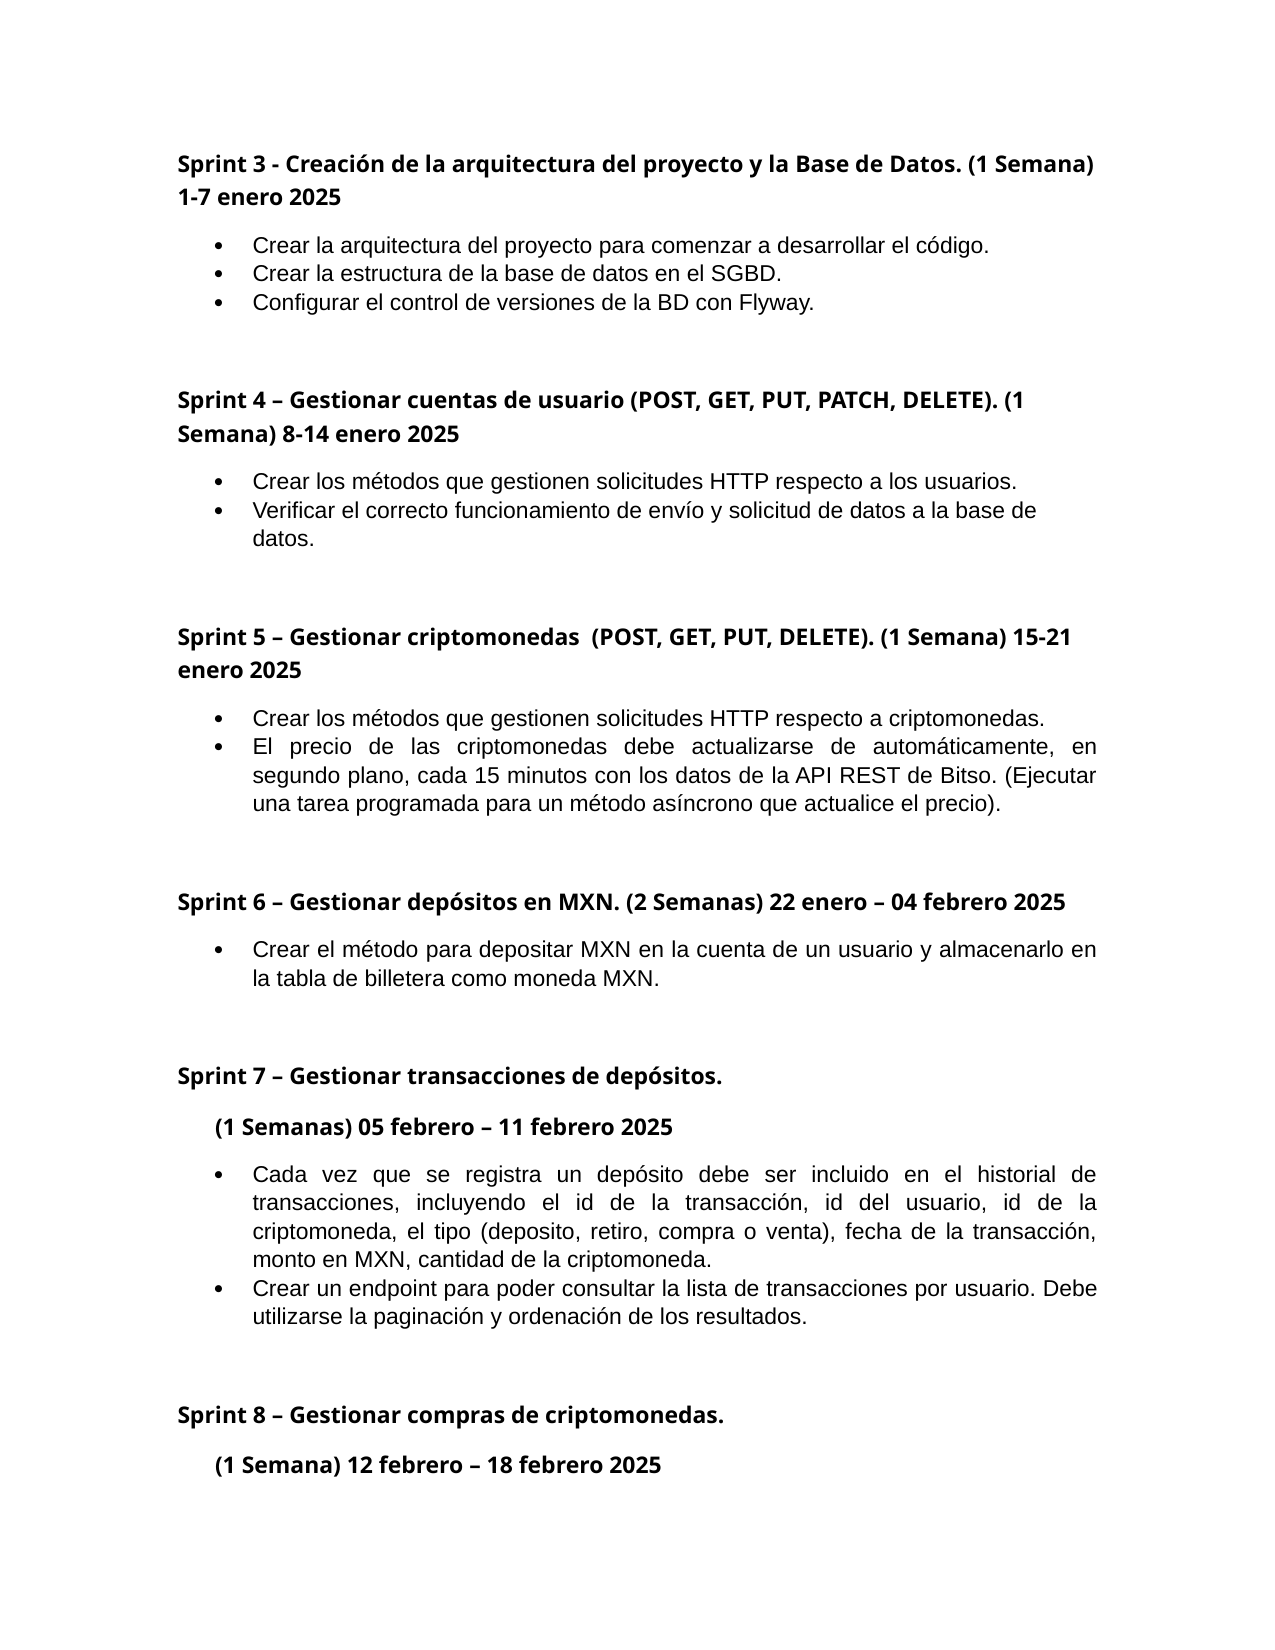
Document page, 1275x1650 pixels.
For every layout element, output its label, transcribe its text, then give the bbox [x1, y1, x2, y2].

list Crear un endpoint para poder consultar la lista de transacciones por usuario. Debe utilizarse la paginación y ordenación de los resultados. [215, 1275, 1098, 1329]
text Sprint 4 – Gestionar cuentas de usuario (POST, GET, PUT, PATCH, DELETE). (1 Semana) 8-14 enero 2025 [177, 384, 1098, 449]
list Crear los métodos que gestionen solicitudes HTTP respecto a criptomonedas. [215, 705, 1098, 731]
text Sprint 3 - Creación de la arquitectura del proyecto y la Base de Datos. (1 Semana) 1-7 enero 2025 [177, 148, 1098, 213]
text (1 Semana) 12 febrero – 18 febrero 2025 [177, 1449, 1098, 1480]
list Crear el método para depositar MXN en la cuenta de un usuario y almacenarlo en la tabla de billetera como moneda MXN. [215, 936, 1098, 991]
list Cada vez que se registra un depósito debe ser incluido en el historial de transacciones, incluyendo el id de la transacción, id del usuario, id de la criptomoneda, el tipo (deposito, retiro, compra o venta), fecha de la transacción, monto en MXN, cantidad de la criptomoneda. [215, 1161, 1098, 1273]
list Configurar el control de versiones de la BD con Flyway. [215, 289, 1098, 315]
list Crear la estructura de la base de datos en el SGBD. [215, 260, 1098, 287]
list Crear la arquitectura del proyecto para comenzar a desarrollar el código. [215, 232, 1098, 258]
text Sprint 7 – Gestionar transacciones de depósitos. [177, 1060, 1098, 1091]
text Sprint 5 – Gestionar criptomonedas (POST, GET, PUT, DELETE). (1 Semana) 15-21 enero 2025 [177, 621, 1098, 686]
text Sprint 6 – Gestionar depósitos en MXN. (2 Semanas) 22 enero – 04 febrero 2025 [177, 886, 1098, 917]
text (1 Semanas) 05 febrero – 11 febrero 2025 [177, 1111, 1098, 1142]
list Verificar el correcto funcionamiento de envío y solicitud de datos a la base de datos. [215, 497, 1098, 552]
text Sprint 8 – Gestionar compras de criptomonedas. [177, 1399, 1098, 1430]
list Crear los métodos que gestionen solicitudes HTTP respecto a los usuarios. [215, 468, 1098, 495]
list El precio de las criptomonedas debe actualizarse de automáticamente, en segundo plano, cada 15 minutos con los datos de la API REST de Bitso. (Ejecutar una tarea programada para un método asíncrono que actualice el precio). [215, 733, 1098, 817]
